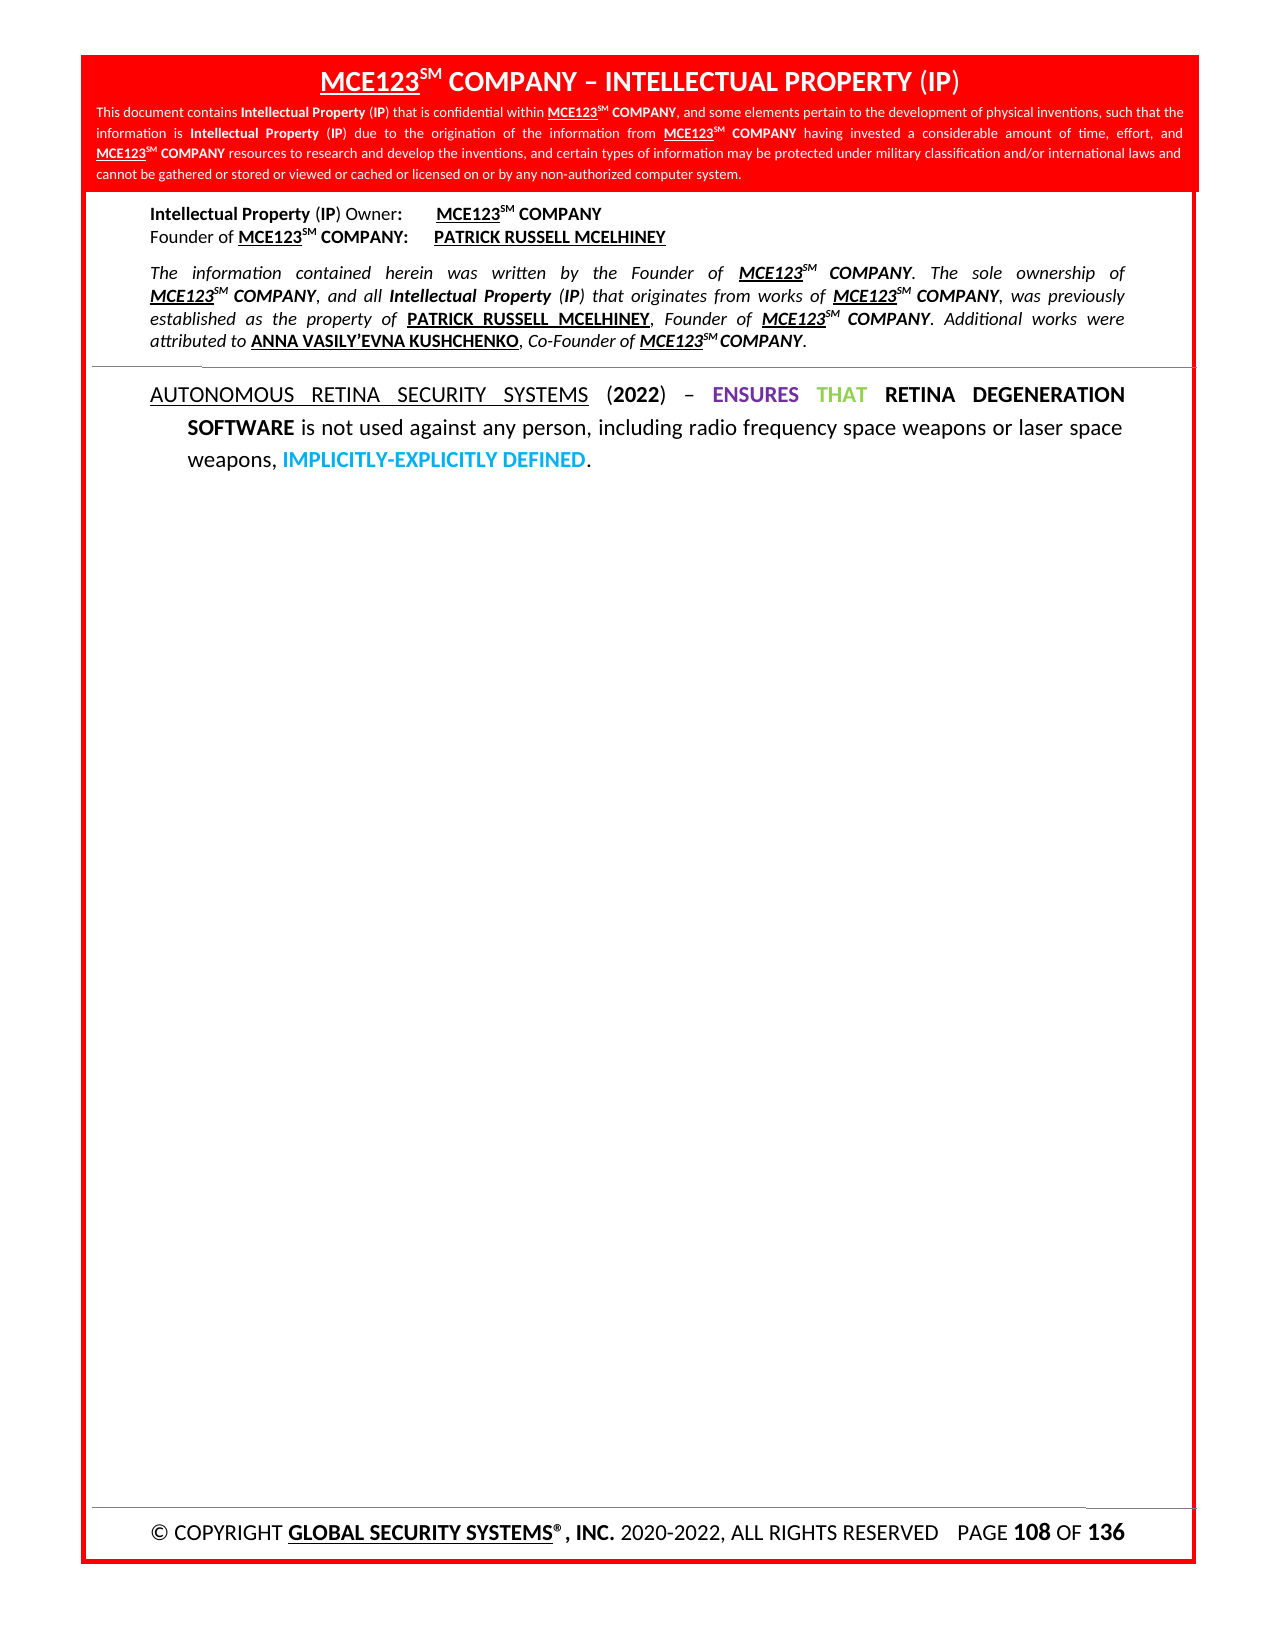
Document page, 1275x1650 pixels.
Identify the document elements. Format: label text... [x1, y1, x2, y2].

text AUTONOMOUS RETINA SECURITY SYSTEMS (2022) – ENSURES THAT RETINA DEGENERATION SOFTWARE is not used against any person, including radio frequency space weapons or laser space weapons, IMPLICITLY-EXPLICITLY DEFINED. [150, 381, 1125, 473]
